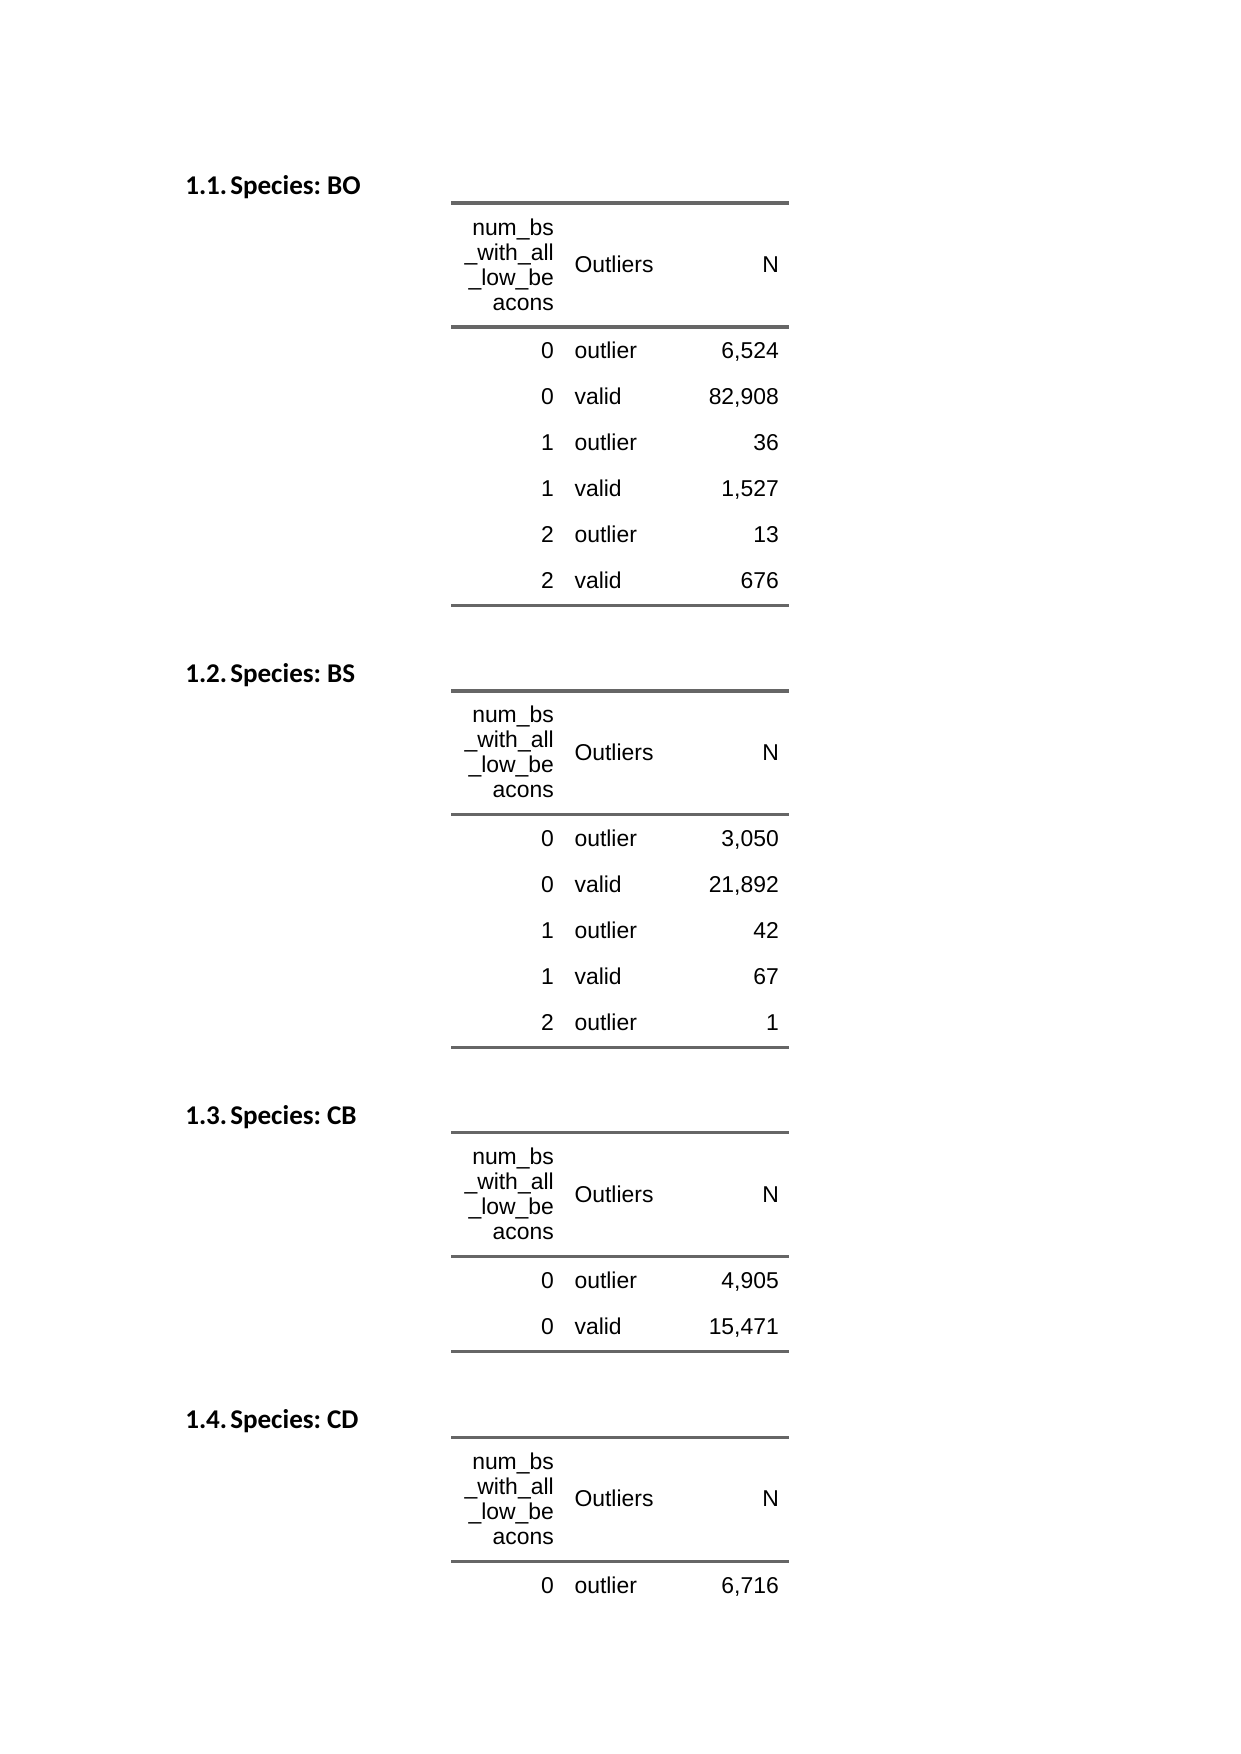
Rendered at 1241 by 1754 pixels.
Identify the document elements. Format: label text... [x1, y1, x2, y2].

table_cell 0 [451, 1258, 564, 1304]
table_header N [676, 693, 789, 813]
table_cell 1 [676, 1000, 789, 1046]
table_cell 6,716 [676, 1563, 789, 1598]
table_cell valid [564, 558, 676, 603]
subtitle Species: CD [185, 1403, 1093, 1436]
table_header Outliers [564, 205, 676, 325]
table_cell 0 [451, 816, 564, 862]
table_cell outlier [564, 816, 676, 862]
table_cell 1,527 [676, 466, 789, 512]
subtitle Species: BS [185, 656, 1093, 689]
table_cell outlier [564, 1563, 676, 1598]
table_header num_bs_with_all_low_beacons [451, 693, 564, 813]
table_header N [676, 1439, 789, 1560]
table_cell outlier [564, 908, 676, 954]
table_header num_bs_with_all_low_beacons [451, 1134, 564, 1255]
table_cell 0 [451, 862, 564, 908]
table_header num_bs_with_all_low_beacons [451, 205, 564, 325]
table_cell valid [564, 862, 676, 908]
table_cell 1 [451, 420, 564, 466]
table_cell 0 [451, 329, 564, 374]
table_cell 2 [451, 558, 564, 603]
table_header Outliers [564, 1439, 676, 1560]
table_cell 67 [676, 954, 789, 1000]
table_cell 42 [676, 908, 789, 954]
subtitle Species: BO [185, 168, 1093, 201]
table_cell outlier [564, 1258, 676, 1304]
subtitle Species: CB [185, 1098, 1093, 1131]
table_cell valid [564, 954, 676, 1000]
table_cell outlier [564, 1000, 676, 1046]
table_cell 676 [676, 558, 789, 603]
table_cell 2 [451, 1000, 564, 1046]
table_cell 6,524 [676, 329, 789, 374]
table_cell 0 [451, 1563, 564, 1598]
table_header N [676, 1134, 789, 1255]
table_cell 0 [451, 374, 564, 420]
table_cell 15,471 [676, 1304, 789, 1350]
table_cell 82,908 [676, 374, 789, 420]
table_cell outlier [564, 420, 676, 466]
table_cell 2 [451, 512, 564, 558]
table_cell 13 [676, 512, 789, 558]
table_cell 1 [451, 908, 564, 954]
table_header N [676, 205, 789, 325]
table_cell 1 [451, 466, 564, 512]
table_cell outlier [564, 512, 676, 558]
table_header Outliers [564, 693, 676, 813]
table_header Outliers [564, 1134, 676, 1255]
table_cell outlier [564, 329, 676, 374]
table_cell 1 [451, 954, 564, 1000]
table_cell 36 [676, 420, 789, 466]
table_header num_bs_with_all_low_beacons [451, 1439, 564, 1560]
table_cell valid [564, 1304, 676, 1350]
table_cell valid [564, 374, 676, 420]
table_cell 3,050 [676, 816, 789, 862]
table_cell 0 [451, 1304, 564, 1350]
table_cell valid [564, 466, 676, 512]
table_cell 21,892 [676, 862, 789, 908]
table_cell 4,905 [676, 1258, 789, 1304]
